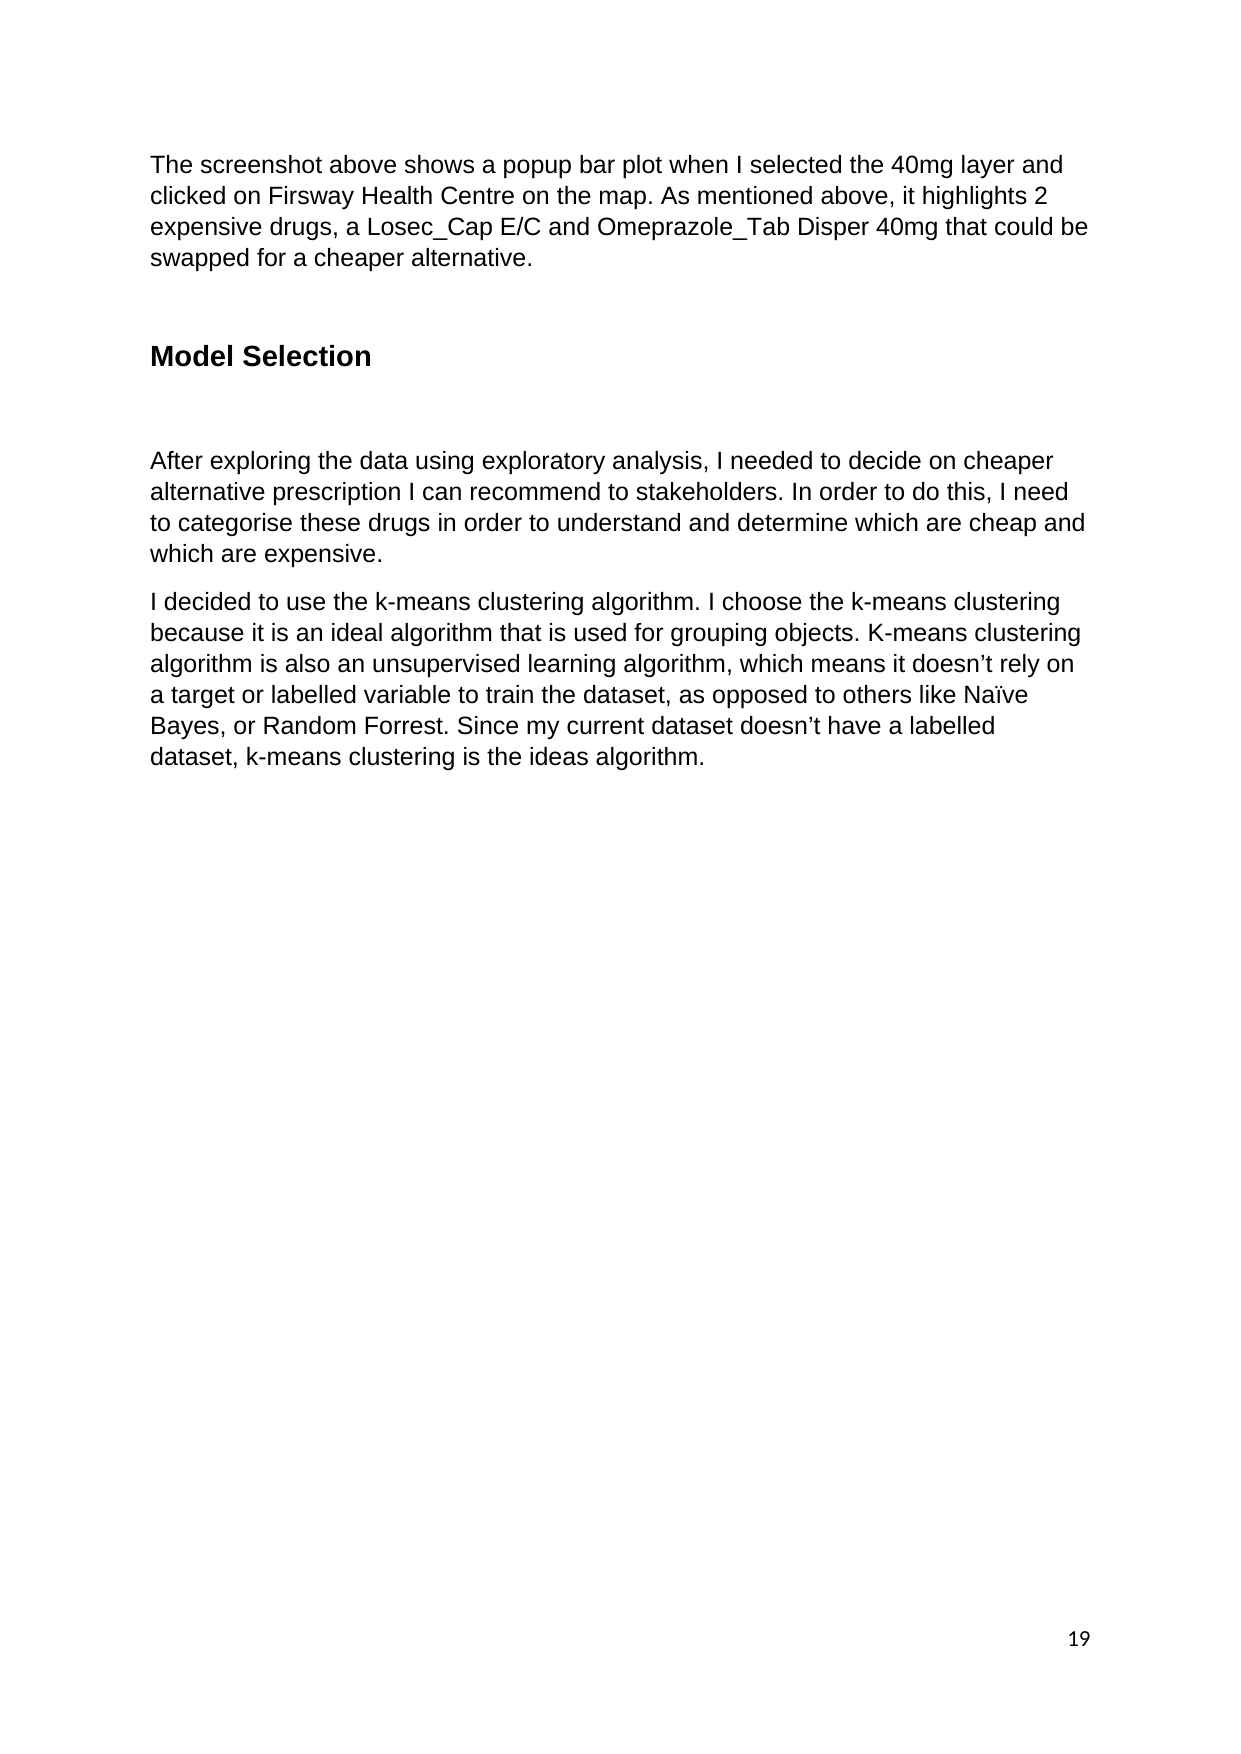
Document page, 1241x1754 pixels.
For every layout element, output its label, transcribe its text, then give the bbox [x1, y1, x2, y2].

text After exploring the data using exploratory analysis, I needed to decide on cheaper alternative prescription I can recommend to stakeholders. In order to do this, I need to categorise these drugs in order to understand and determine which are cheap and which are expensive. [150, 446, 1090, 567]
text I decided to use the k-means clustering algorithm. I choose the k-means clustering because it is an ideal algorithm that is used for grouping objects. K-means clustering algorithm is also an unsupervised learning algorithm, which means it doesn’t rely on a target or labelled variable to train the dataset, as opposed to others like Naïve Bayes, or Random Forrest. Since my current dataset doesn’t have a labelled dataset, k-means clustering is the ideas algorithm. [150, 586, 1090, 770]
text The screenshot above shows a popup bar plot when I selected the 40mg layer and clicked on Firsway Health Centre on the map. As mentioned above, it highlights 2 expensive drugs, a Losec_Cap E/C and Omeprazole_Tab Disper 40mg that could be swapped for a cheaper alternative. [150, 150, 1090, 272]
text Model Selection [150, 338, 1090, 372]
